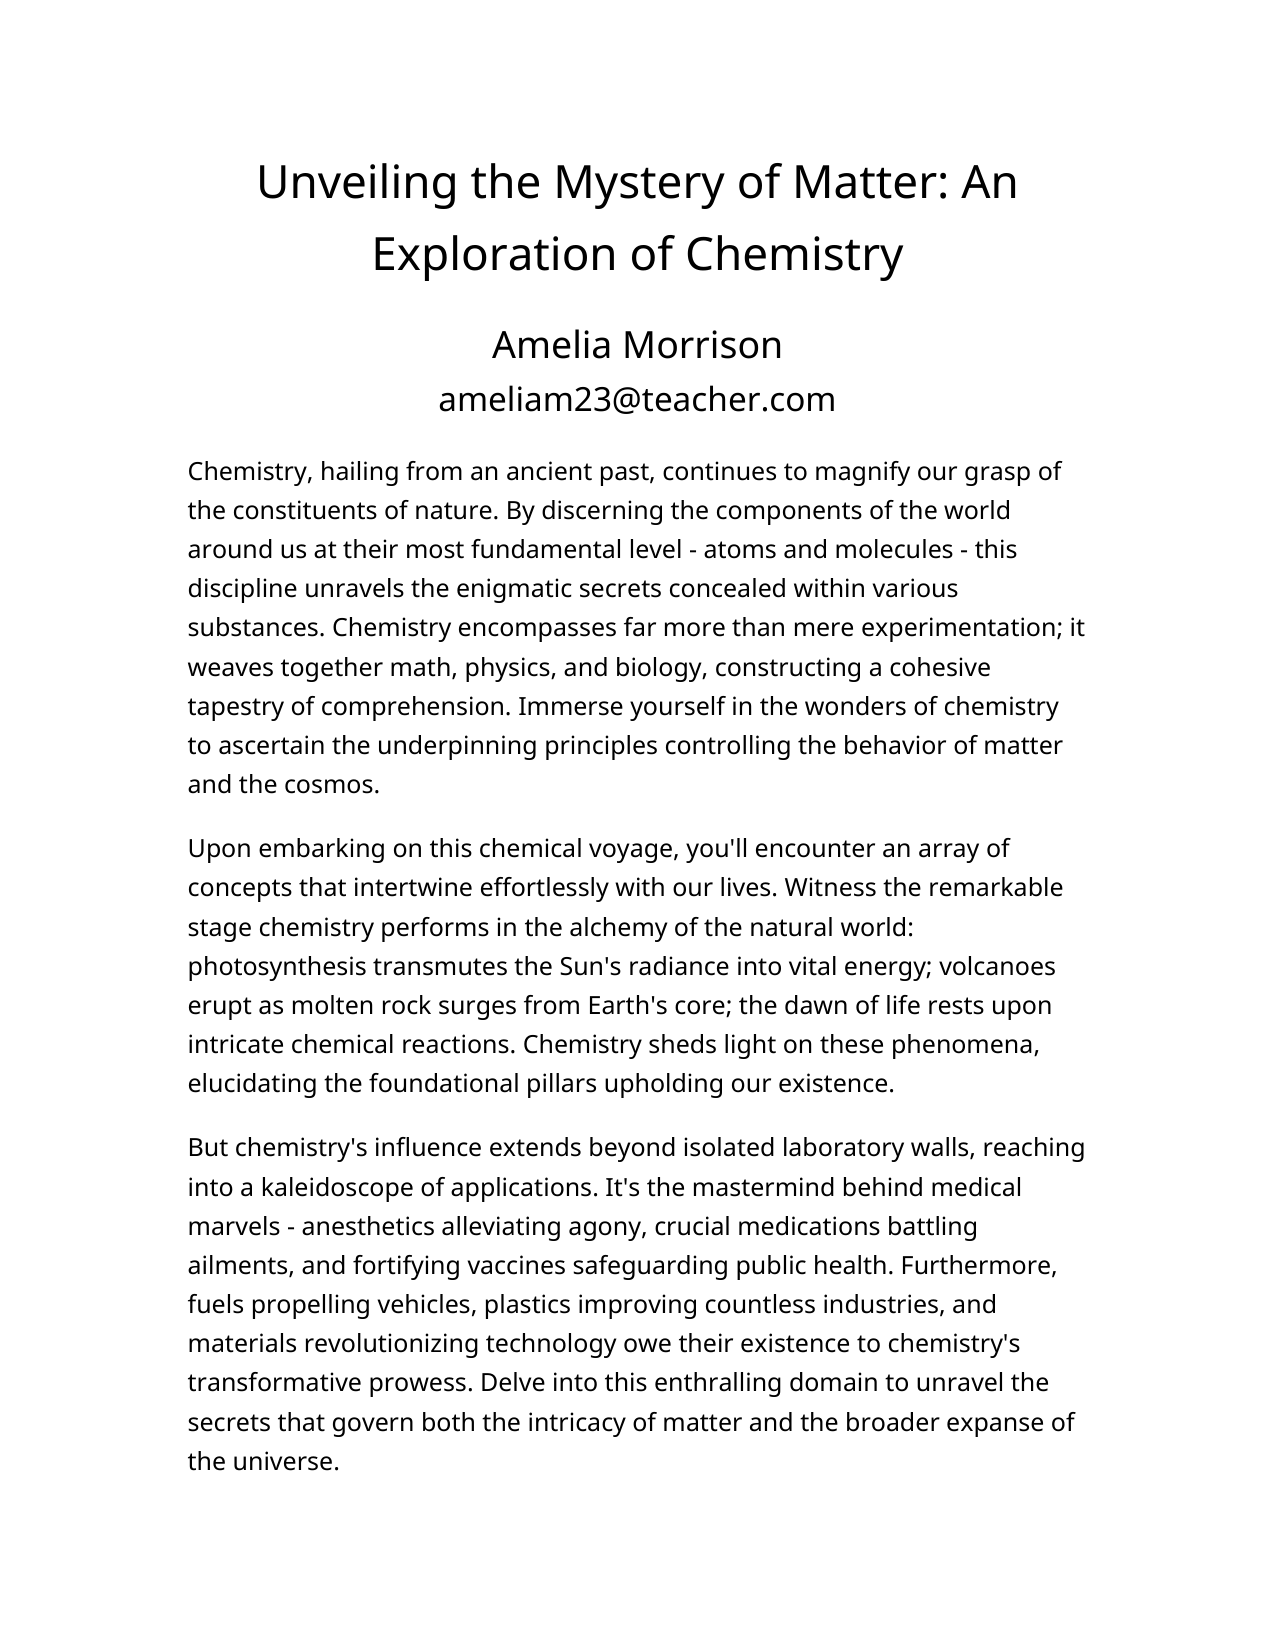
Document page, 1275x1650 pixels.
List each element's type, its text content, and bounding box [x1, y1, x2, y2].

text Upon embarking on this chemical voyage, you'll encounter an array of concepts that intertwine effortlessly with our lives. Witness the remarkable stage chemistry performs in the alchemy of the natural world: photosynthesis transmutes the Sun's radiance into vital energy; volcanoes erupt as molten rock surges from Earth's core; the dawn of life rests upon intricate chemical reactions. Chemistry sheds light on these phenomena, elucidating the foundational pillars upholding our existence. [187, 831, 1087, 1100]
text Unveiling the Mystery of Matter: An Exploration of Chemistry [187, 150, 1087, 284]
text Chemistry, hailing from an ancient past, continues to magnify our grasp of the constituents of nature. By discerning the components of the world around us at their most fundamental level - atoms and molecules - this discipline unravels the enigmatic secrets concealed within various substances. Chemistry encompasses far more than mere experimentation; it weaves together math, physics, and biology, constructing a cohesive tapestry of comprehension. Immerse yourself in the wonders of chemistry to ascertain the underpinning principles controlling the behavior of matter and the cosmos. [187, 453, 1087, 801]
text Amelia Morrison ameliam23@teacher.com [187, 318, 1087, 422]
text But chemistry's influence extends beyond isolated laboratory walls, reaching into a kaleidoscope of applications. It's the mastermind behind medical marvels - anesthetics alleviating agony, crucial medications battling ailments, and fortifying vaccines safeguarding public health. Furthermore, fuels propelling vehicles, plastics improving countless industries, and materials revolutionizing technology owe their existence to chemistry's transformative prowess. Delve into this enthralling domain to unravel the secrets that govern both the intricacy of matter and the broader expanse of the universe. [187, 1130, 1087, 1477]
